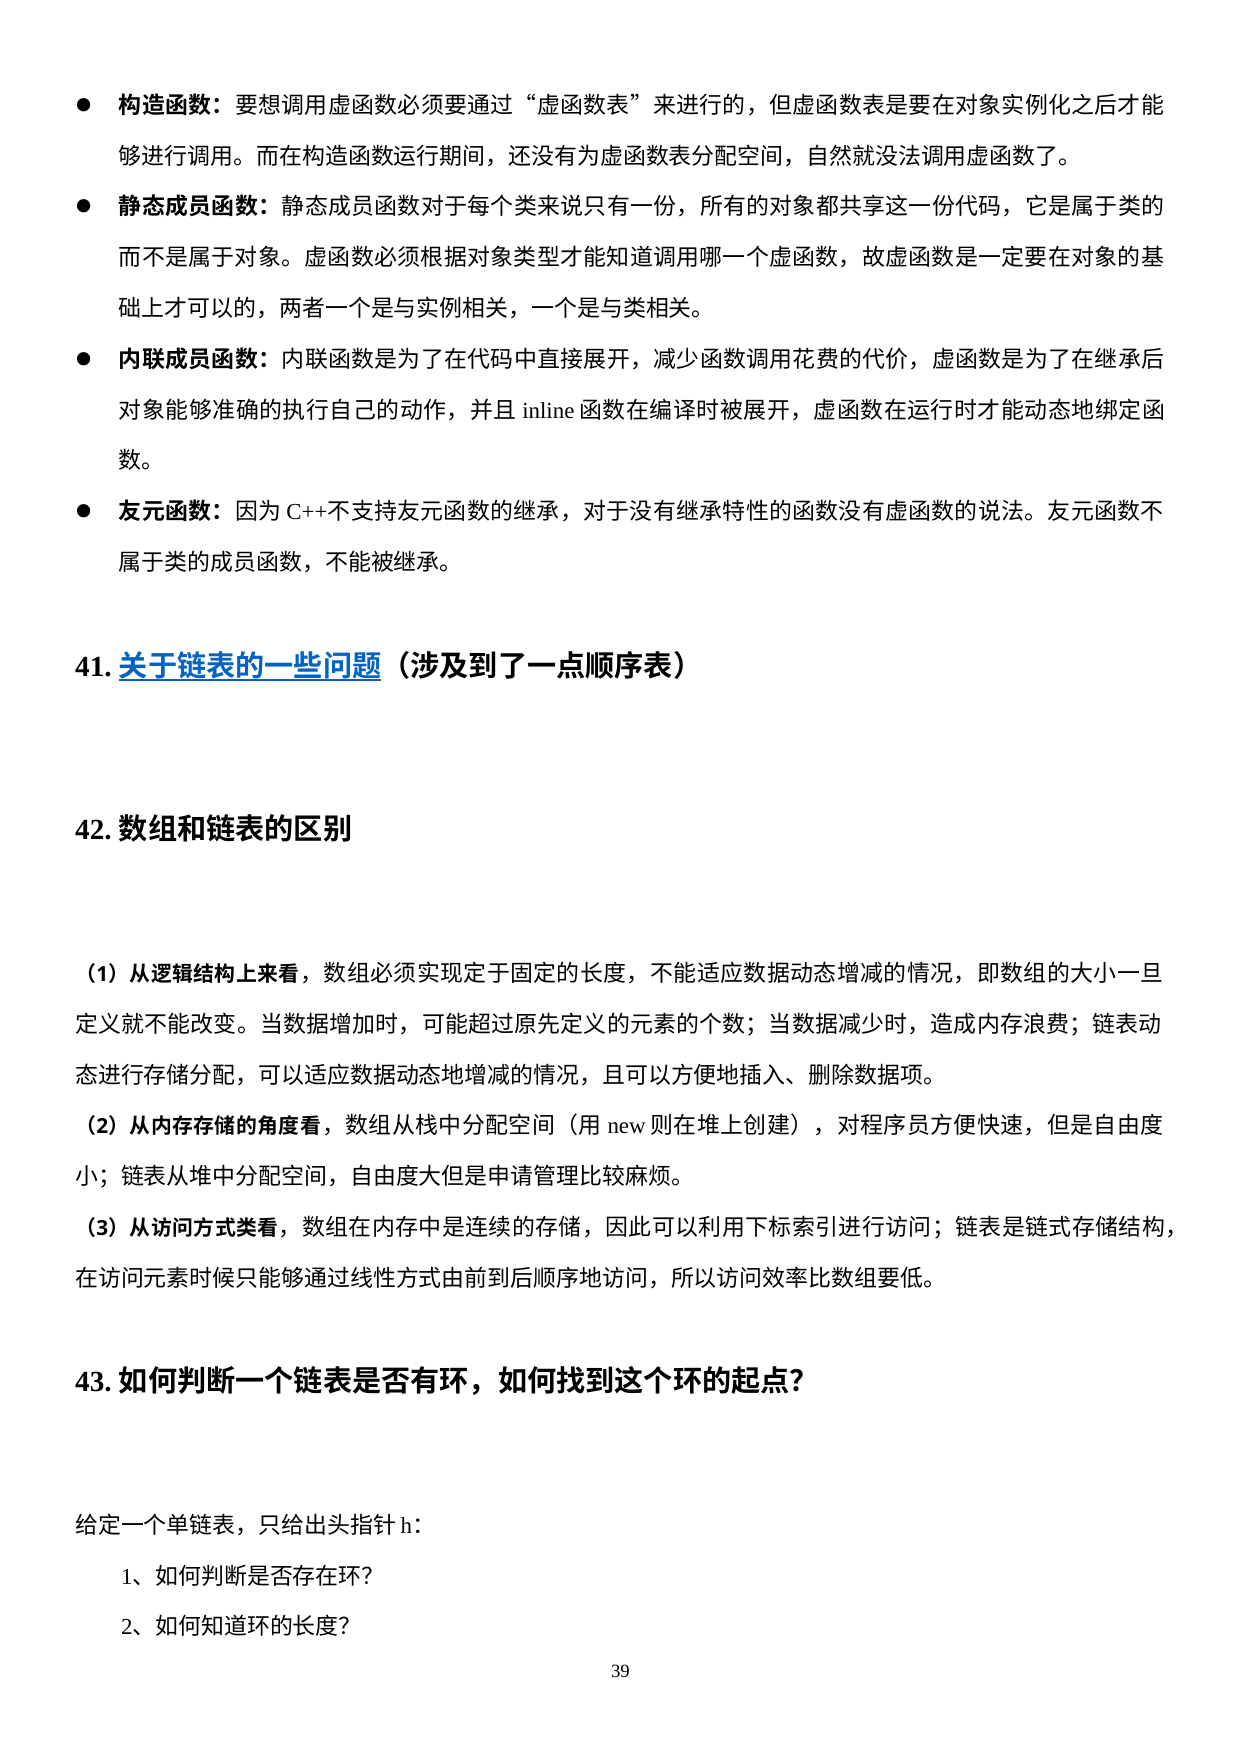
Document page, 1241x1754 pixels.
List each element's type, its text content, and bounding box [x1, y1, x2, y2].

text 2、如何知道环的长度？ [121, 1608, 1165, 1642]
text 1、如何判断是否存在环？ [121, 1557, 1165, 1591]
list 静态成员函数：静态成员函数对于每个类来说只有一份，所有的对象都共享这一份代码，它是属于类的而不是属于对象。虚函数必须根据对象类型才能知道调用哪一个虚函数，故虚函数是一定要在对象的基础上才可以的，两者一个是与实例相关，一个是与类相关。 [75, 188, 1165, 324]
text 给定一个单链表，只给出头指针h： [75, 1507, 1165, 1541]
text （1）从逻辑结构上来看，数组必须实现定于固定的长度，不能适应数据动态增减的情况，即数组的大小一旦定义就不能改变。当数据增加时，可能超过原先定义的元素的个数；当数据减少时，造成内存浪费；链表动态进行存储分配，可以适应数据动态地增减的情况，且可以方便地插入、删除数据项。 [75, 954, 1165, 1090]
list 内联成员函数：内联函数是为了在代码中直接展开，减少函数调用花费的代价，虚函数是为了在继承后对象能够准确的执行自己的动作，并且inline函数在编译时被展开，虚函数在运行时才能动态地绑定函数。 [75, 340, 1165, 476]
list 友元函数：因为C++不支持友元函数的继承，对于没有继承特性的函数没有虚函数的说法。友元函数不属于类的成员函数，不能被继承。 [75, 493, 1165, 577]
subtitle 如何判断一个链表是否有环，如何找到这个环的起点？ [75, 1345, 1165, 1413]
subtitle 数组和链表的区别 [75, 792, 1165, 860]
subtitle 关于链表的一些问题（涉及到了一点顺序表） [75, 629, 1165, 697]
text （2）从内存存储的角度看，数组从栈中分配空间（用new则在堆上创建），对程序员方便快速，但是自由度小；链表从堆中分配空间，自由度大但是申请管理比较麻烦。 [75, 1107, 1165, 1192]
list 构造函数：要想调用虚函数必须要通过“虚函数表”来进行的，但虚函数表是要在对象实例化之后才能够进行调用。而在构造函数运行期间，还没有为虚函数表分配空间，自然就没法调用虚函数了。 [75, 86, 1165, 171]
text （3）从访问方式类看，数组在内存中是连续的存储，因此可以利用下标索引进行访问；链表是链式存储结构，在访问元素时候只能够通过线性方式由前到后顺序地访问，所以访问效率比数组要低。 [75, 1208, 1165, 1293]
